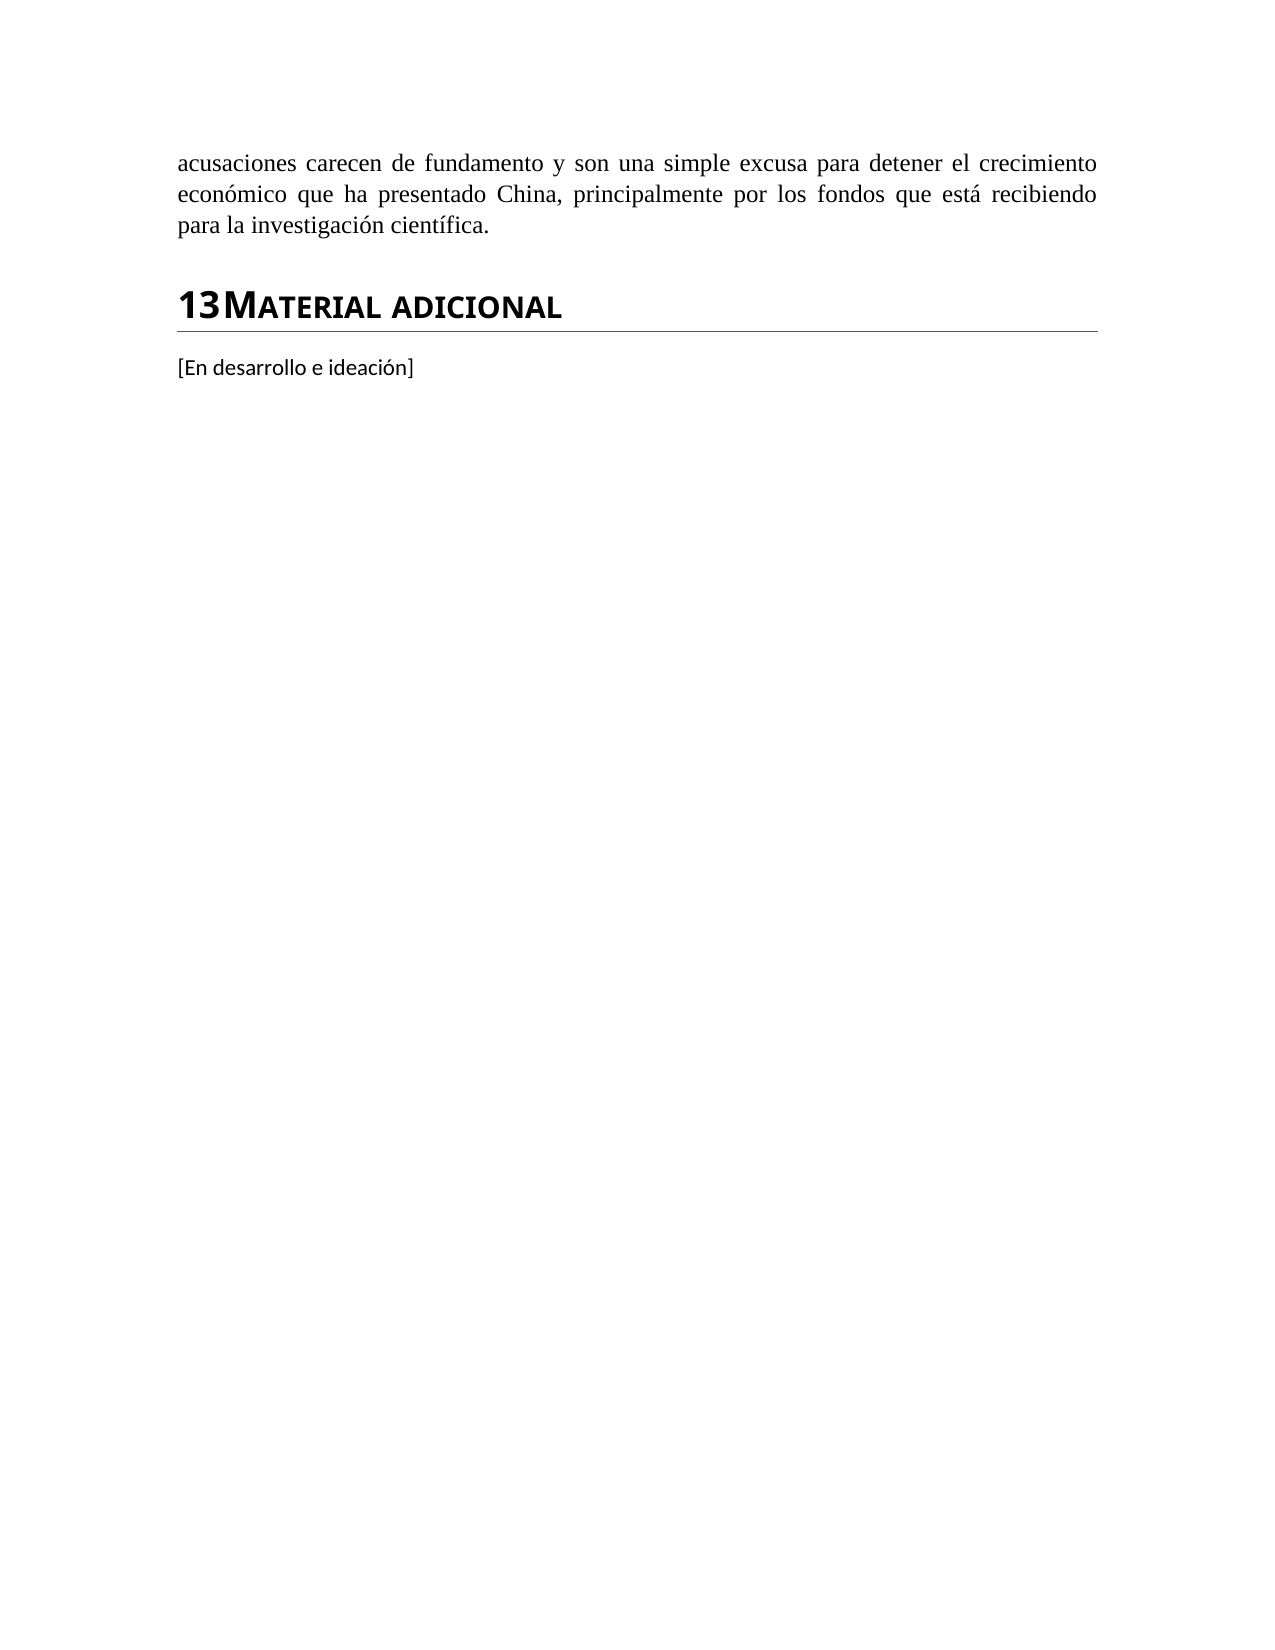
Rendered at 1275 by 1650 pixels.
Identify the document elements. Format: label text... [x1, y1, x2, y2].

text [En desarrollo e ideación] [177, 353, 1098, 381]
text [177, 148, 1098, 238]
subtitle Material adicional [177, 278, 1098, 331]
